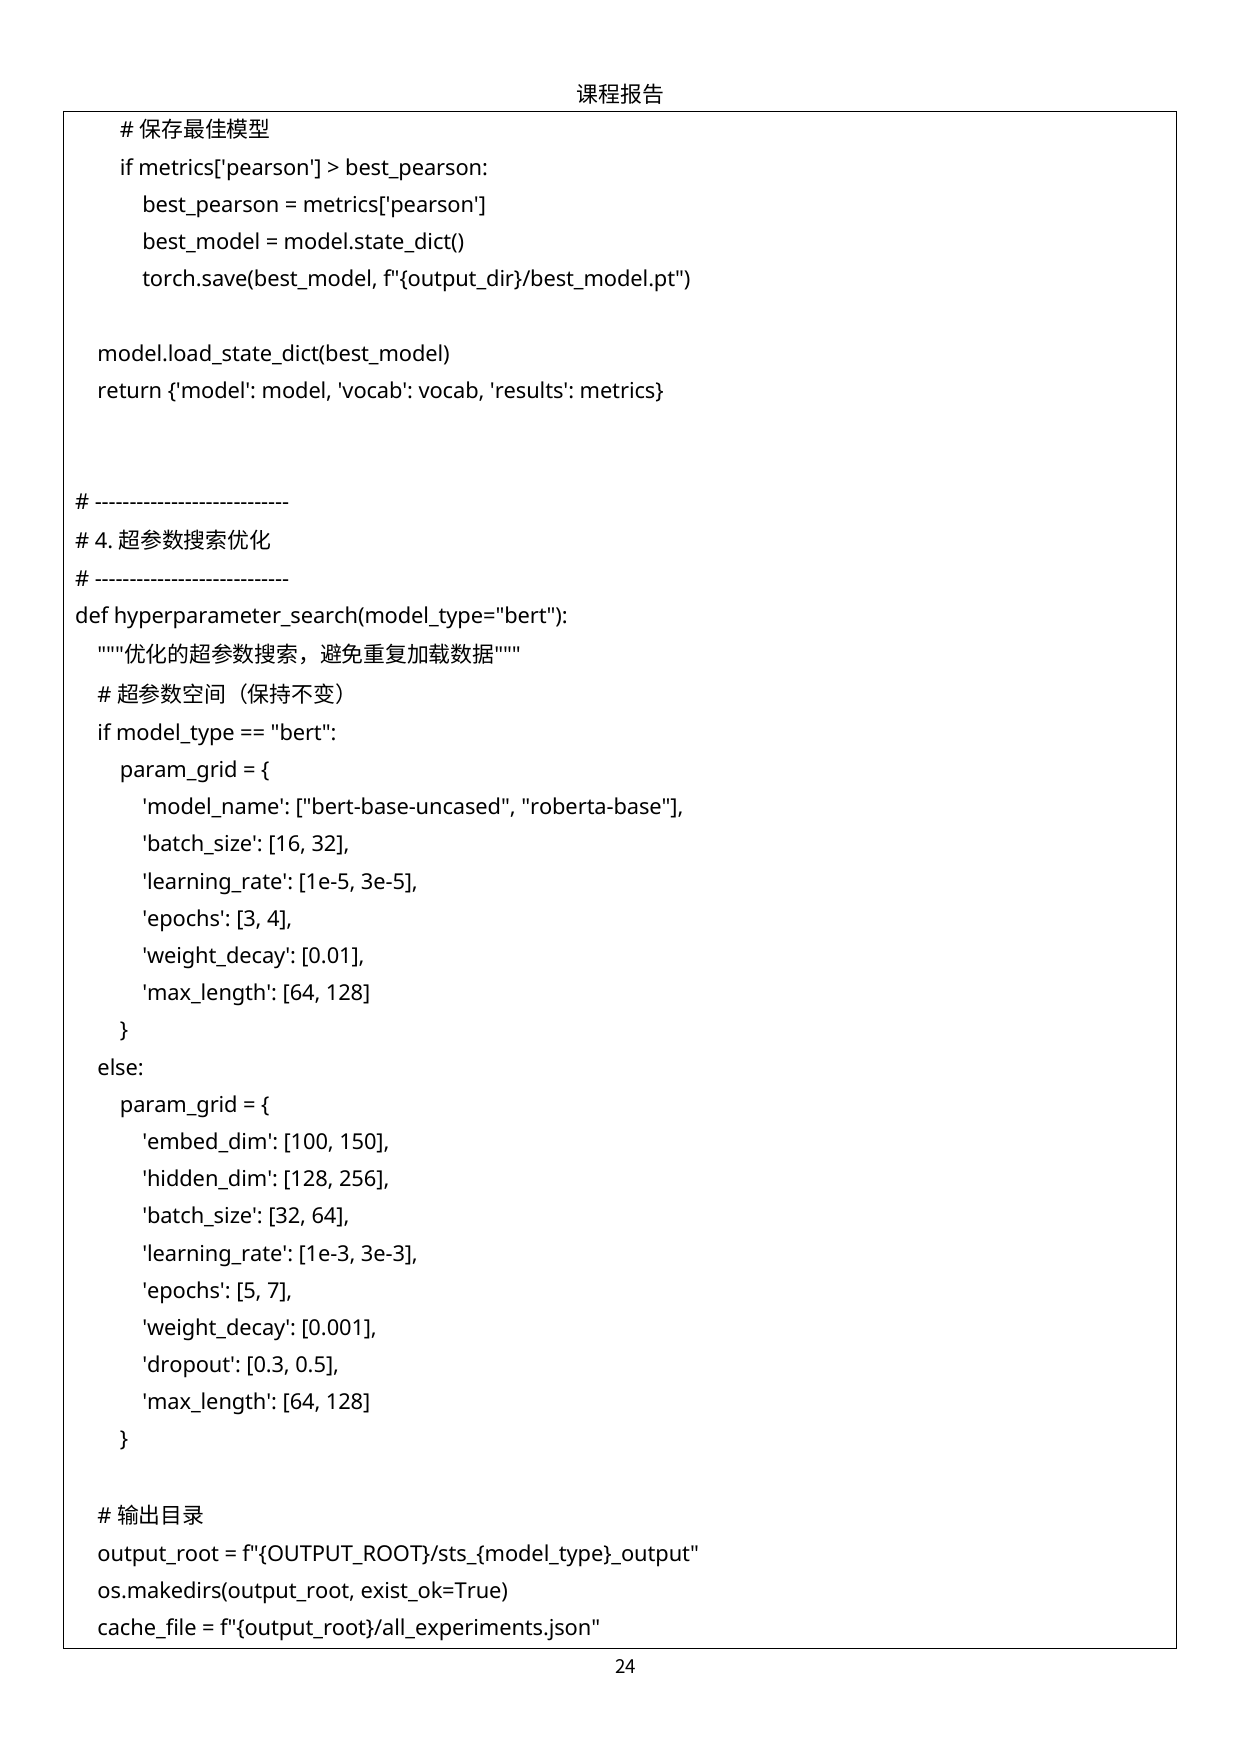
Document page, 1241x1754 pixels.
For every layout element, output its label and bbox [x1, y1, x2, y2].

table_header [64, 112, 1176, 1648]
